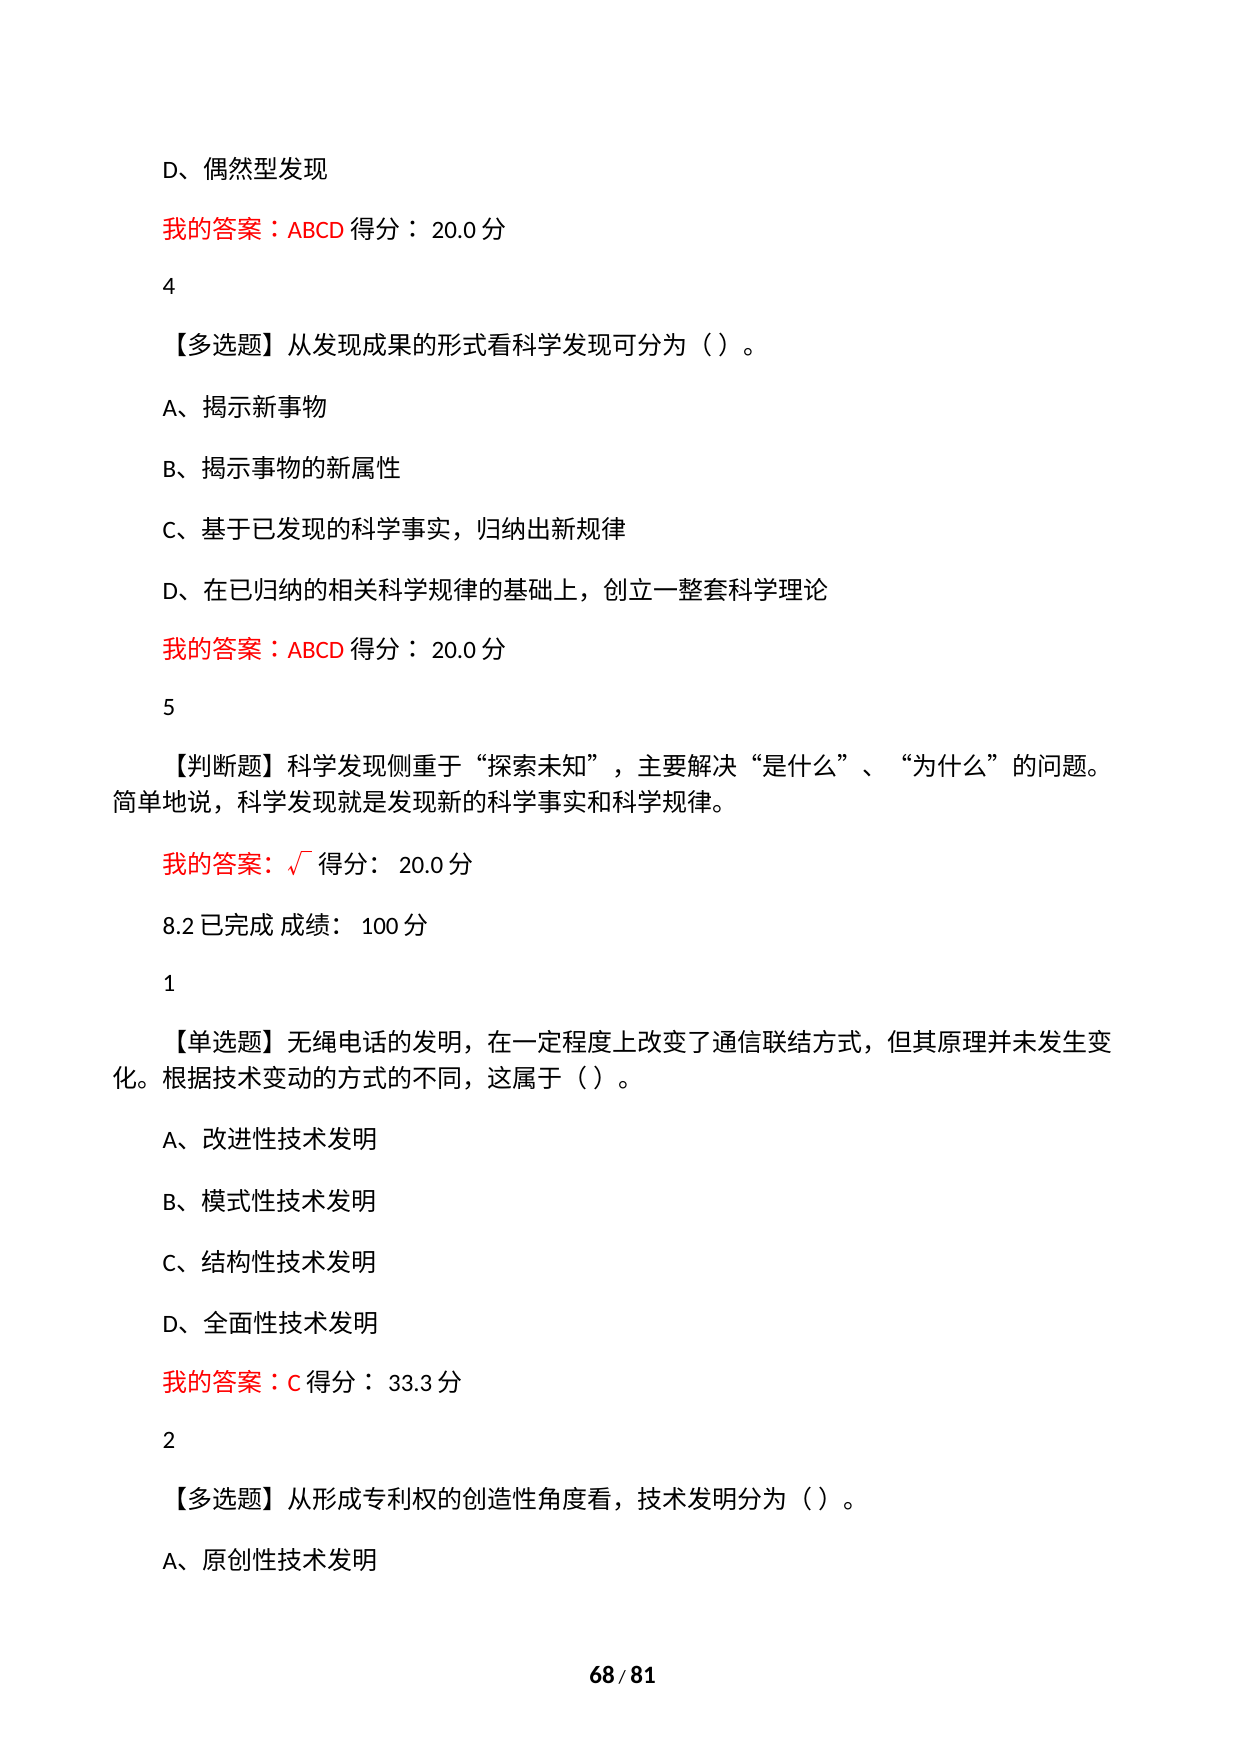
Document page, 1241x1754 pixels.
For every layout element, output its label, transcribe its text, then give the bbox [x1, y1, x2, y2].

text A、原创性技术发明 [112, 1541, 1128, 1577]
text C、基于已发现的科学事实，归纳出新规律 [112, 509, 1128, 546]
text A、揭示新事物 [112, 387, 1128, 423]
text 2 [112, 1424, 1128, 1454]
text 【单选题】无绳电话的发明，在一定程度上改变了通信联结方式，但其原理并未发生变化。根据技术变动的方式的不同，这属于（ ）。 [112, 1022, 1128, 1095]
text 我的答案：C 得分： 33.3分 [112, 1365, 1128, 1399]
text 8.2已完成 成绩： 100分 [112, 905, 1128, 942]
text 【判断题】科学发现侧重于“探索未知”，主要解决“是什么”、“为什么”的问题。简单地说，科学发现就是发现新的科学事实和科学规律。 [112, 747, 1128, 819]
text 我的答案：ABCD 得分： 20.0分 [112, 632, 1128, 666]
text B、揭示事物的新属性 [112, 448, 1128, 484]
text 我的答案：ABCD 得分： 20.0分 [112, 211, 1128, 245]
text A、改进性技术发明 [112, 1120, 1128, 1156]
text 【多选题】从发现成果的形式看科学发现可分为（ ）。 [112, 326, 1128, 362]
text 我的答案：√ 得分： 20.0分 [112, 844, 1128, 880]
text 4 [112, 270, 1128, 301]
text C、结构性技术发明 [112, 1242, 1128, 1278]
text D、偶然型发现 [112, 150, 1128, 186]
text B、模式性技术发明 [112, 1181, 1128, 1217]
text 【多选题】从形成专利权的创造性角度看，技术发明分为（ ）。 [112, 1479, 1128, 1516]
text 5 [112, 691, 1128, 722]
text D、全面性技术发明 [112, 1303, 1128, 1340]
text 1 [112, 967, 1128, 997]
text D、在已归纳的相关科学规律的基础上，创立一整套科学理论 [112, 571, 1128, 607]
